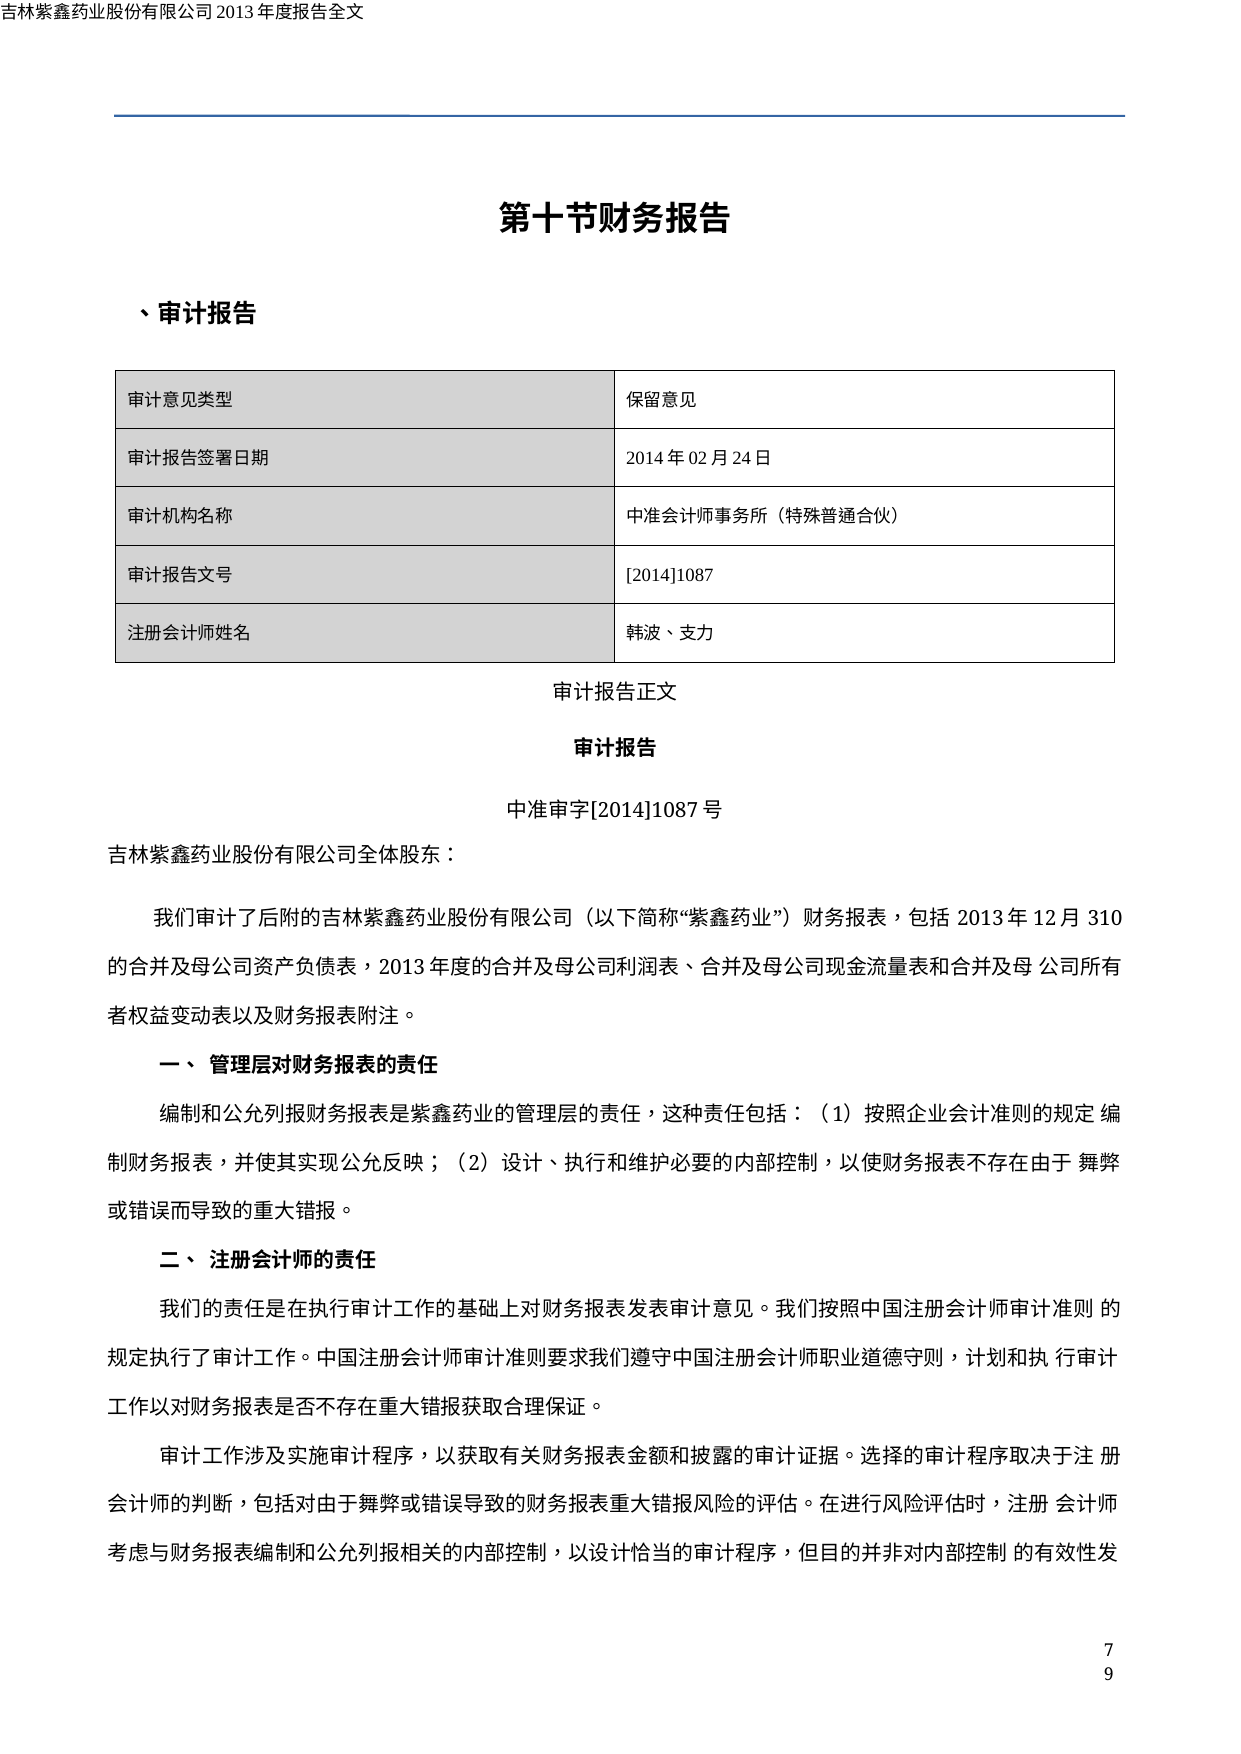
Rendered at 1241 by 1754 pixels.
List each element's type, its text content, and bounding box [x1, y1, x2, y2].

text 二、 注册会计师的责任 [107, 1228, 1122, 1277]
text 、审计报告 [107, 296, 1122, 330]
text 我们的责任是在执行审计工作的基础上对财务报表发表审计意见。我们按照中国注册会计师审计准则 的规定执行了审计工作。中国注册会计师审计准则要求我们遵守中国注册会计师职业道德守则，计划和执 行审计工作以对财务报表是否不存在重大错报获取合理保证。 [107, 1277, 1122, 1424]
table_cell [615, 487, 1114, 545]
text 审计报告正文 [107, 677, 1122, 706]
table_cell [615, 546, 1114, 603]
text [107, 1424, 1122, 1571]
text 吉林紫鑫药业股份有限公司全体股东： [107, 823, 1122, 872]
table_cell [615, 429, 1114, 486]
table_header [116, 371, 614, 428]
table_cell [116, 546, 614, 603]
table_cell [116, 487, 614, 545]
text 一、 管理层对财务报表的责任 [107, 1033, 1122, 1082]
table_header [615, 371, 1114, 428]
text 编制和公允列报财务报表是紫鑫药业的管理层的责任，这种责任包括：（1）按照企业会计准则的规定 编制财务报表，并使其实现公允反映；（2）设计、执行和维护必要的内部控制，以使财务报表不存在由于 舞弊或错误而导致的重大错报。 [107, 1082, 1122, 1228]
text 审计报告 [107, 733, 1122, 761]
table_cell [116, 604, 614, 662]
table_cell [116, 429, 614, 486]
text 我们审计了后附的吉林紫鑫药业股份有限公司（以下简称“紫鑫药业”）财务报表，包括2013年12月 310的合并及母公司资产负债表，2013年度的合并及母公司利润表、合并及母公司现金流量表和合并及母 公司所有者权益变动表以及财务报表附注。 [107, 887, 1122, 1033]
text 第十节财务报告 [107, 194, 1122, 240]
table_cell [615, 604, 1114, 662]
text 中准审字[2014]1087号 [107, 795, 1122, 823]
